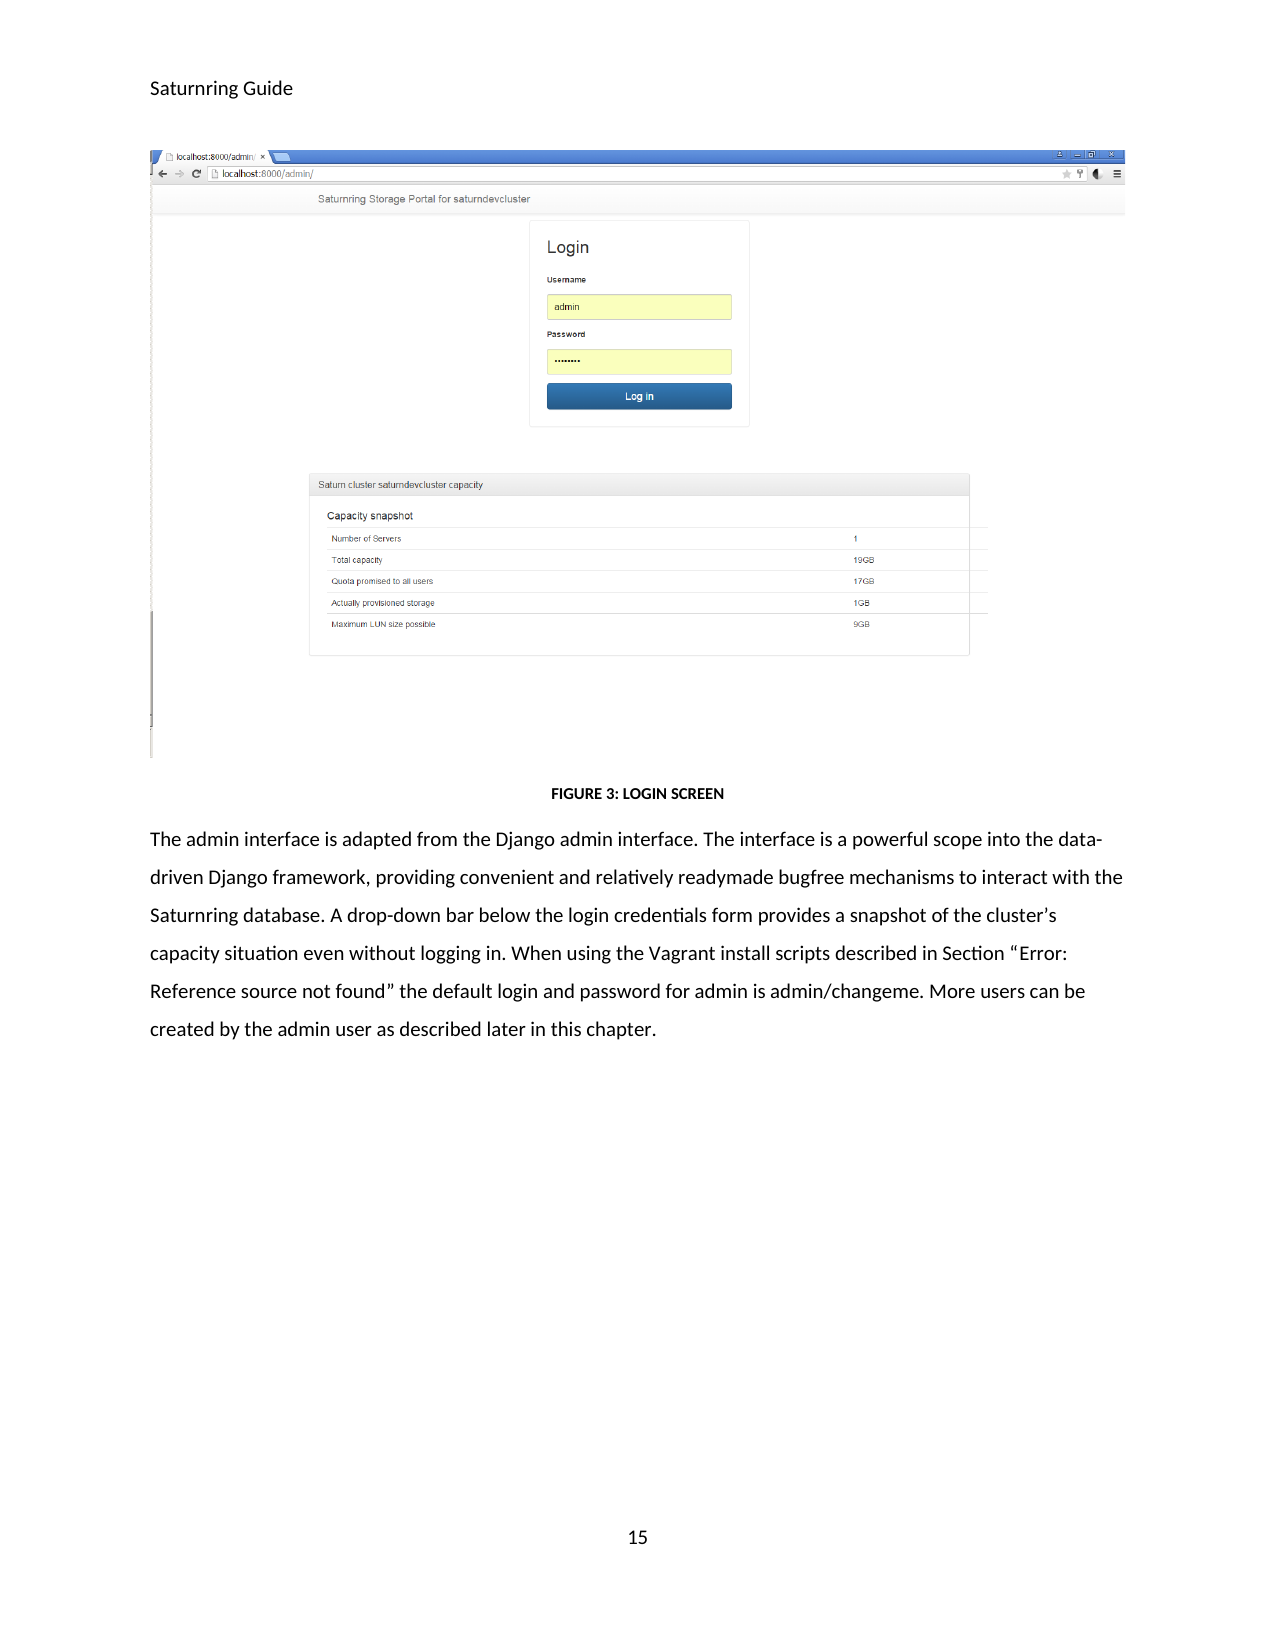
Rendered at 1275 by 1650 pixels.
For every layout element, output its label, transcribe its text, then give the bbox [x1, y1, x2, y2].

text Figure 3: Login Screen [150, 783, 1125, 803]
picture [150, 150, 1125, 758]
